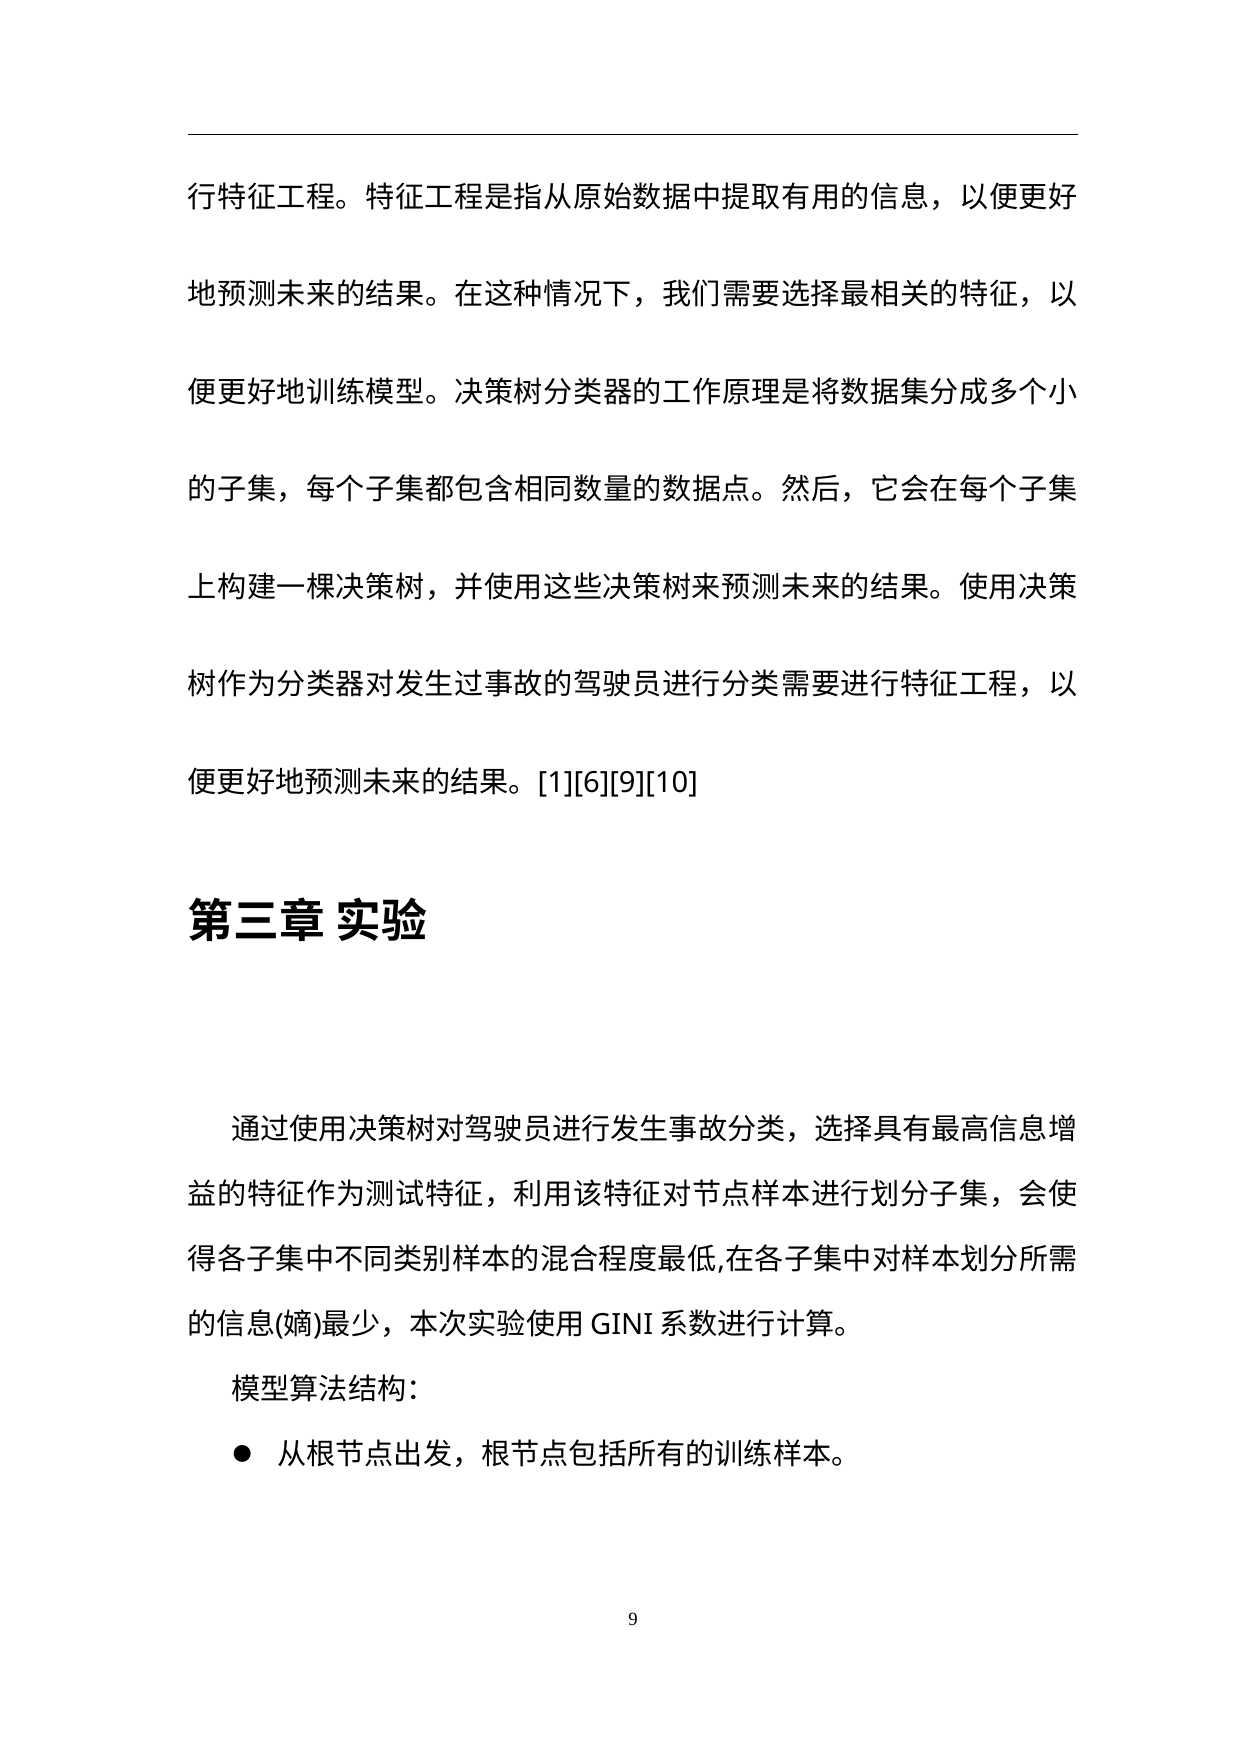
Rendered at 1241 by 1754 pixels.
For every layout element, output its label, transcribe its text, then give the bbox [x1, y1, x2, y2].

subtitle 第三章 实验 [187, 868, 1078, 966]
text 模型算法结构： [187, 1354, 1078, 1419]
text 通过使用决策树对驾驶员进行发生事故分类，选择具有最高信息增益的特征作为测试特征，利用该特征对节点样本进行划分子集，会使得各子集中不同类别样本的混合程度最低,在各子集中对样本划分所需的信息(嫡)最少，本次实验使用GINI系数进行计算。 [187, 1094, 1078, 1354]
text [187, 162, 1078, 812]
list 从根节点出发，根节点包括所有的训练样本。 [231, 1419, 1078, 1484]
